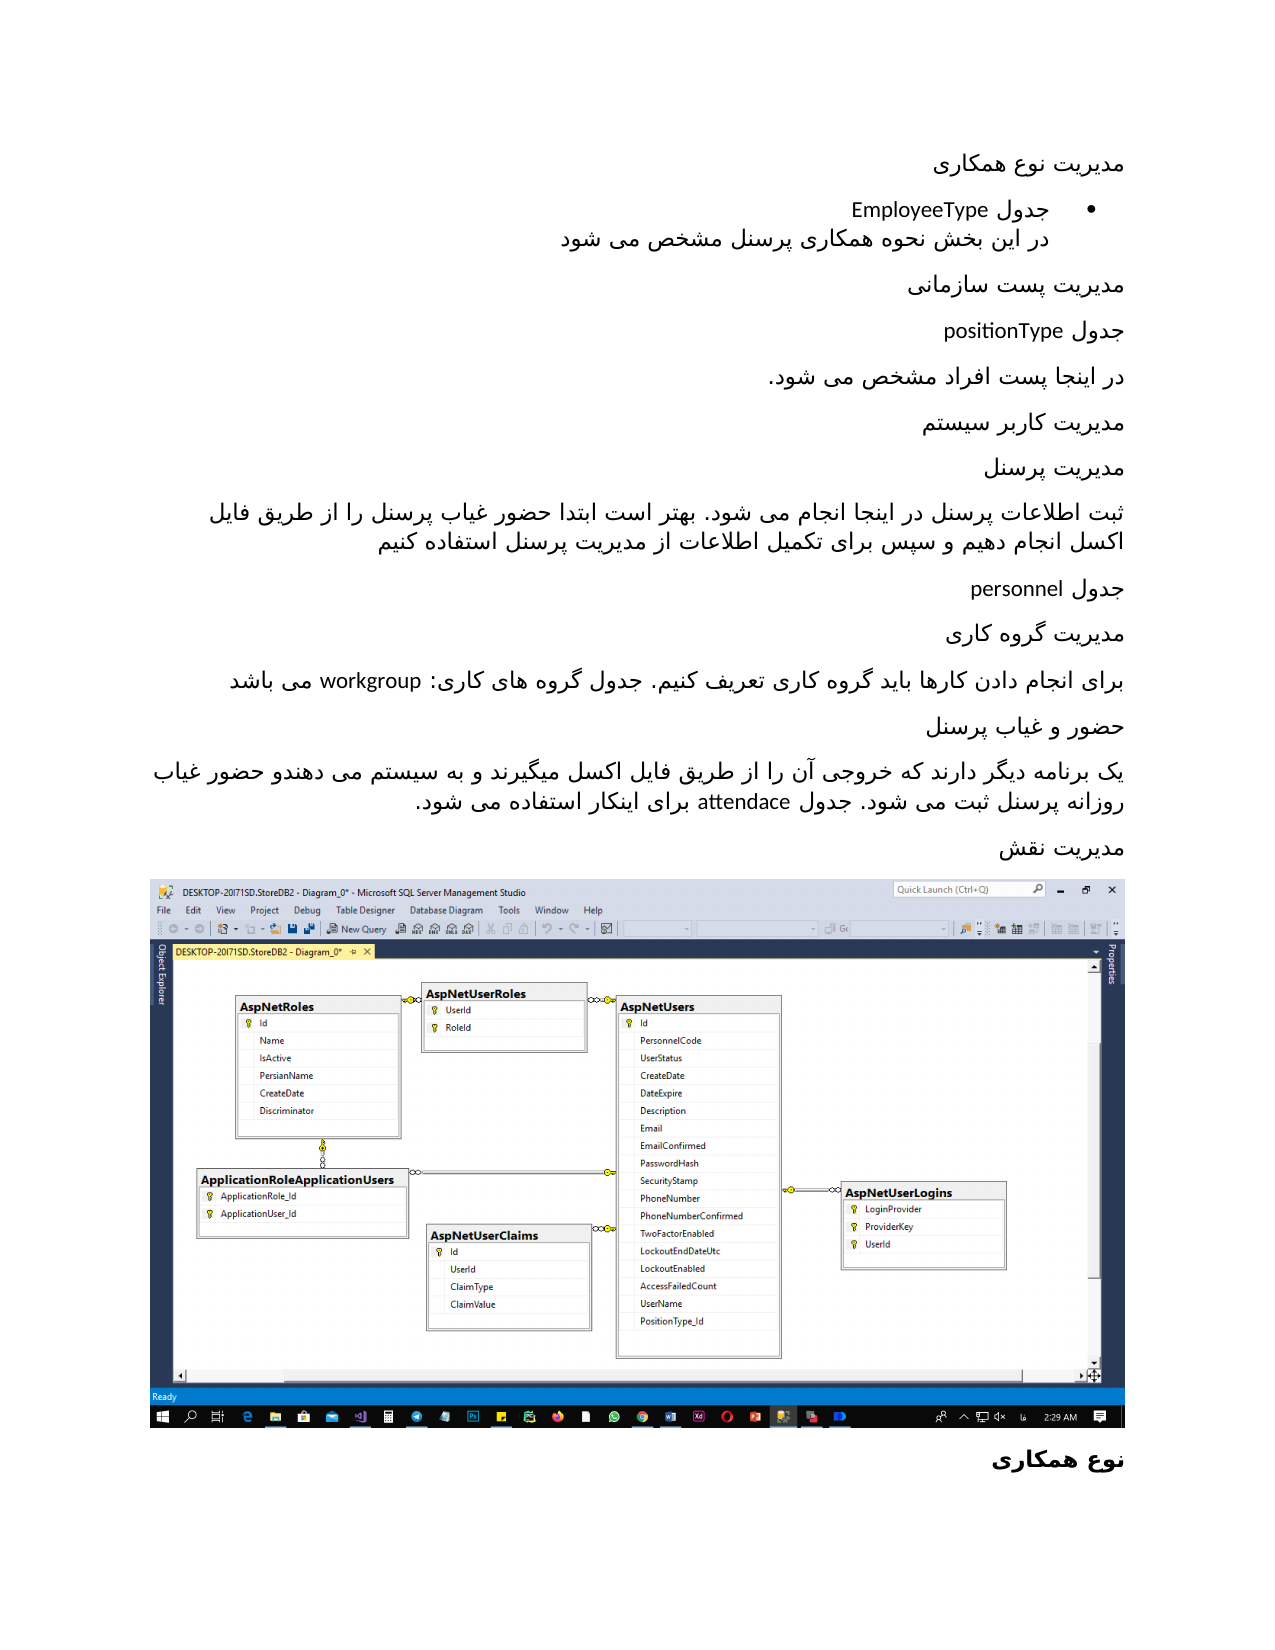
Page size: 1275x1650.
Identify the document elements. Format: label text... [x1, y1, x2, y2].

text نوع همکاری [150, 1447, 1125, 1473]
text برای انجام دادن کارها باید گروه کاری تعریف کنیم. جدول گروه های کاری: workgroup می باشد [150, 666, 1125, 694]
text مدیریت کاربر سیستم [150, 409, 1125, 435]
text مدیریت پست سازمانی [150, 271, 1125, 298]
text جدول positionType [150, 316, 1125, 344]
text مدیریت پرسنل [150, 454, 1125, 481]
text جدول personnel [150, 574, 1125, 602]
text مدیریت نوع همکاری [150, 150, 1125, 177]
text حضور و غیاب پرسنل [150, 713, 1125, 739]
text یک برنامه دیگر دارند که خروجی آن را از طریق فایل اکسل میگیرند و به سیستم می دهندو حضور غیاب روزانه پرسنل ثبت می شود. جدول attendace برای اینکار استفاده می شود. [150, 758, 1125, 815]
text مدیریت گروه کاری [150, 621, 1125, 647]
text مدیریت نقش [150, 834, 1125, 861]
list جدول EmployeeType [150, 195, 1087, 223]
text ثبت اطلاعات پرسنل در اینجا انجام می شود. بهتر است ابتدا حضور غیاب پرسنل را از طریق فایل اکسل انجام دهیم و سپس برای تکمیل اطلاعات از مدیریت پرسنل استفاده کنیم [150, 499, 1125, 555]
text در اینجا پست افراد مشخص می شود. [150, 363, 1125, 390]
picture [150, 879, 1125, 1428]
list در این بخش نحوه همکاری پرسنل مشخص می شود [150, 226, 1050, 252]
